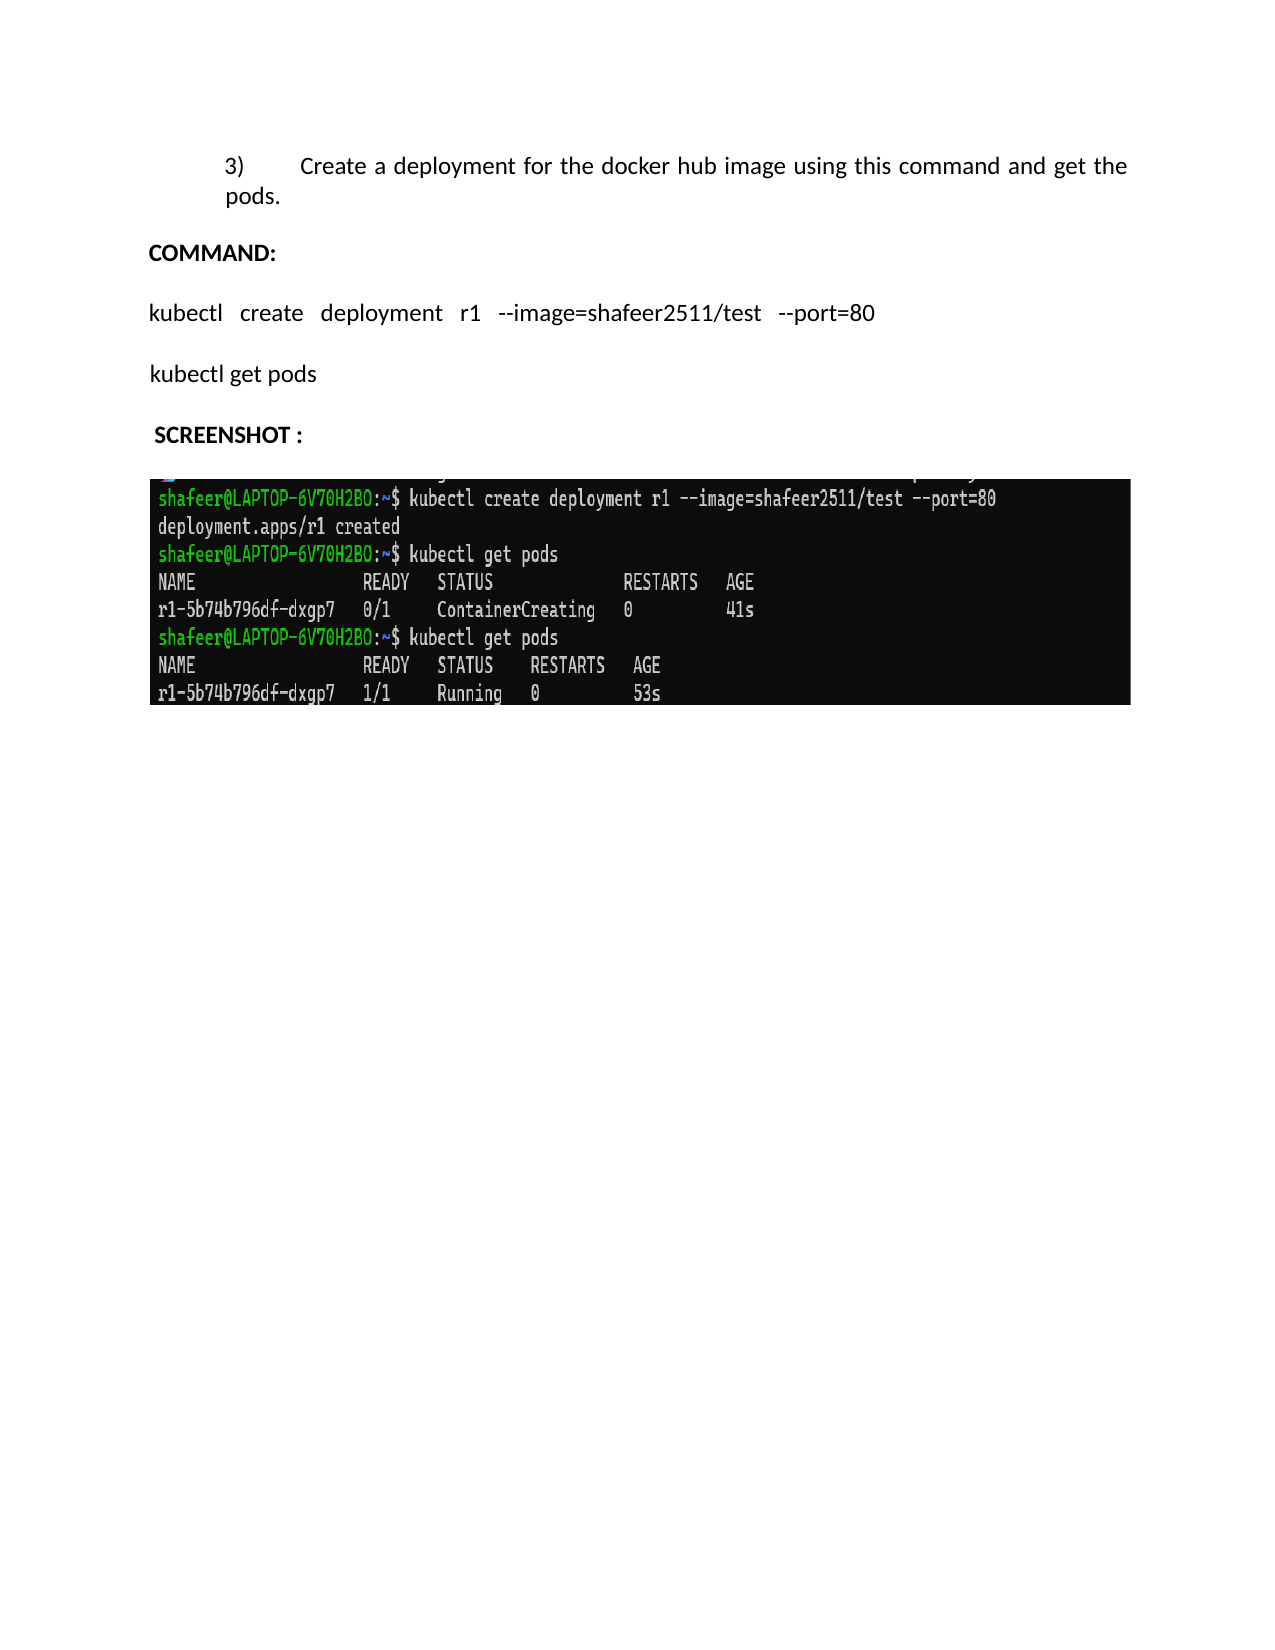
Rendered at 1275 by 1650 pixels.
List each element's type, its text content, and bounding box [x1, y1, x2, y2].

text kubectl create deployment r1 --image=shafeer2511/test --port=80 kubectl get pods [148, 297, 876, 388]
list Create a deployment for the docker hub image using this command and get the pods. [224, 150, 1129, 211]
text SCREENSHOT : [148, 419, 876, 449]
text COMMAND: [148, 237, 1131, 267]
picture [150, 479, 1131, 705]
